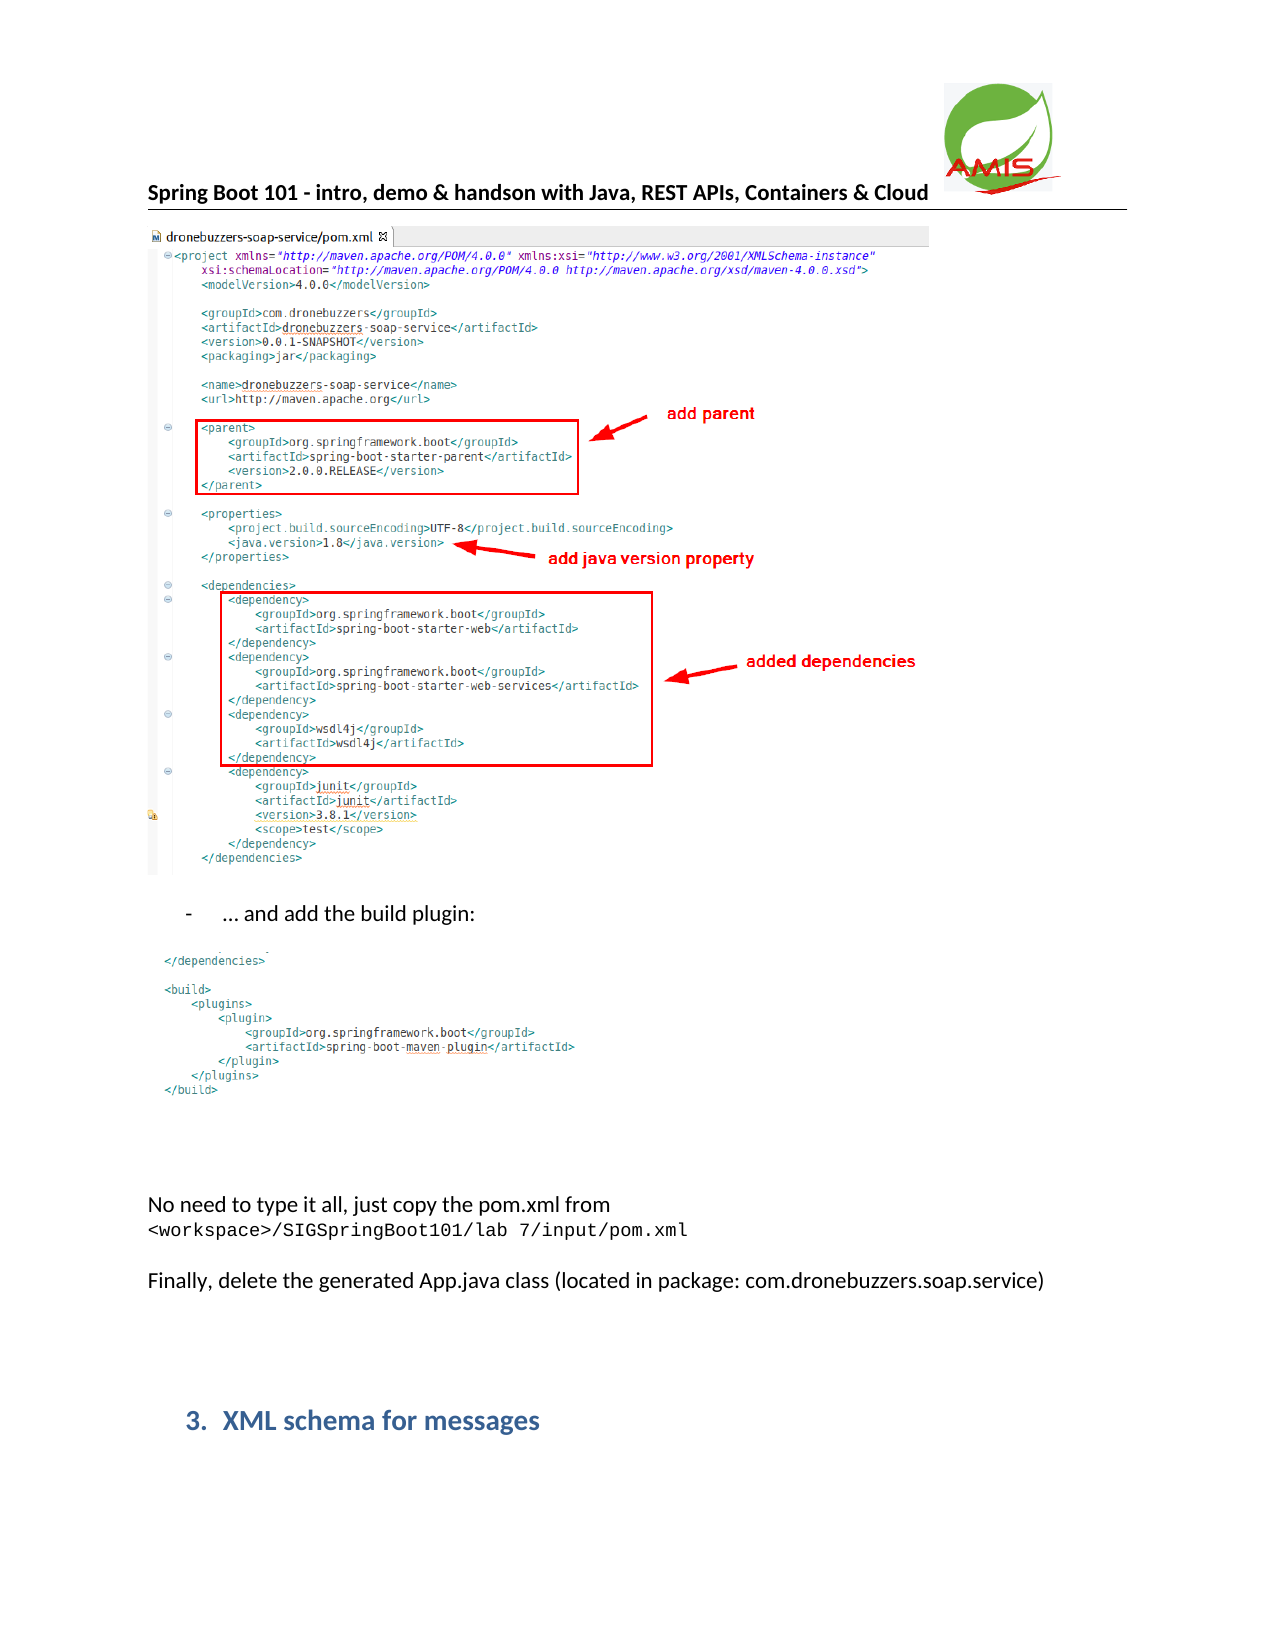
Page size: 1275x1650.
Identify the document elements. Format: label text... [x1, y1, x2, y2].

picture [147, 226, 929, 875]
text No need to type it all, just copy the pom.xml from <workspace>/SIGSpringBoot101/lab 7/input/pom.xml [148, 1190, 1127, 1242]
picture [934, 73, 1062, 201]
list … and add the build plugin: [185, 899, 1127, 927]
picture [147, 952, 656, 1112]
subtitle XML schema for messages [185, 1402, 1127, 1437]
text Finally, delete the generated App.java class (located in package: com.dronebuzzers.soap.service) [148, 1266, 1127, 1294]
